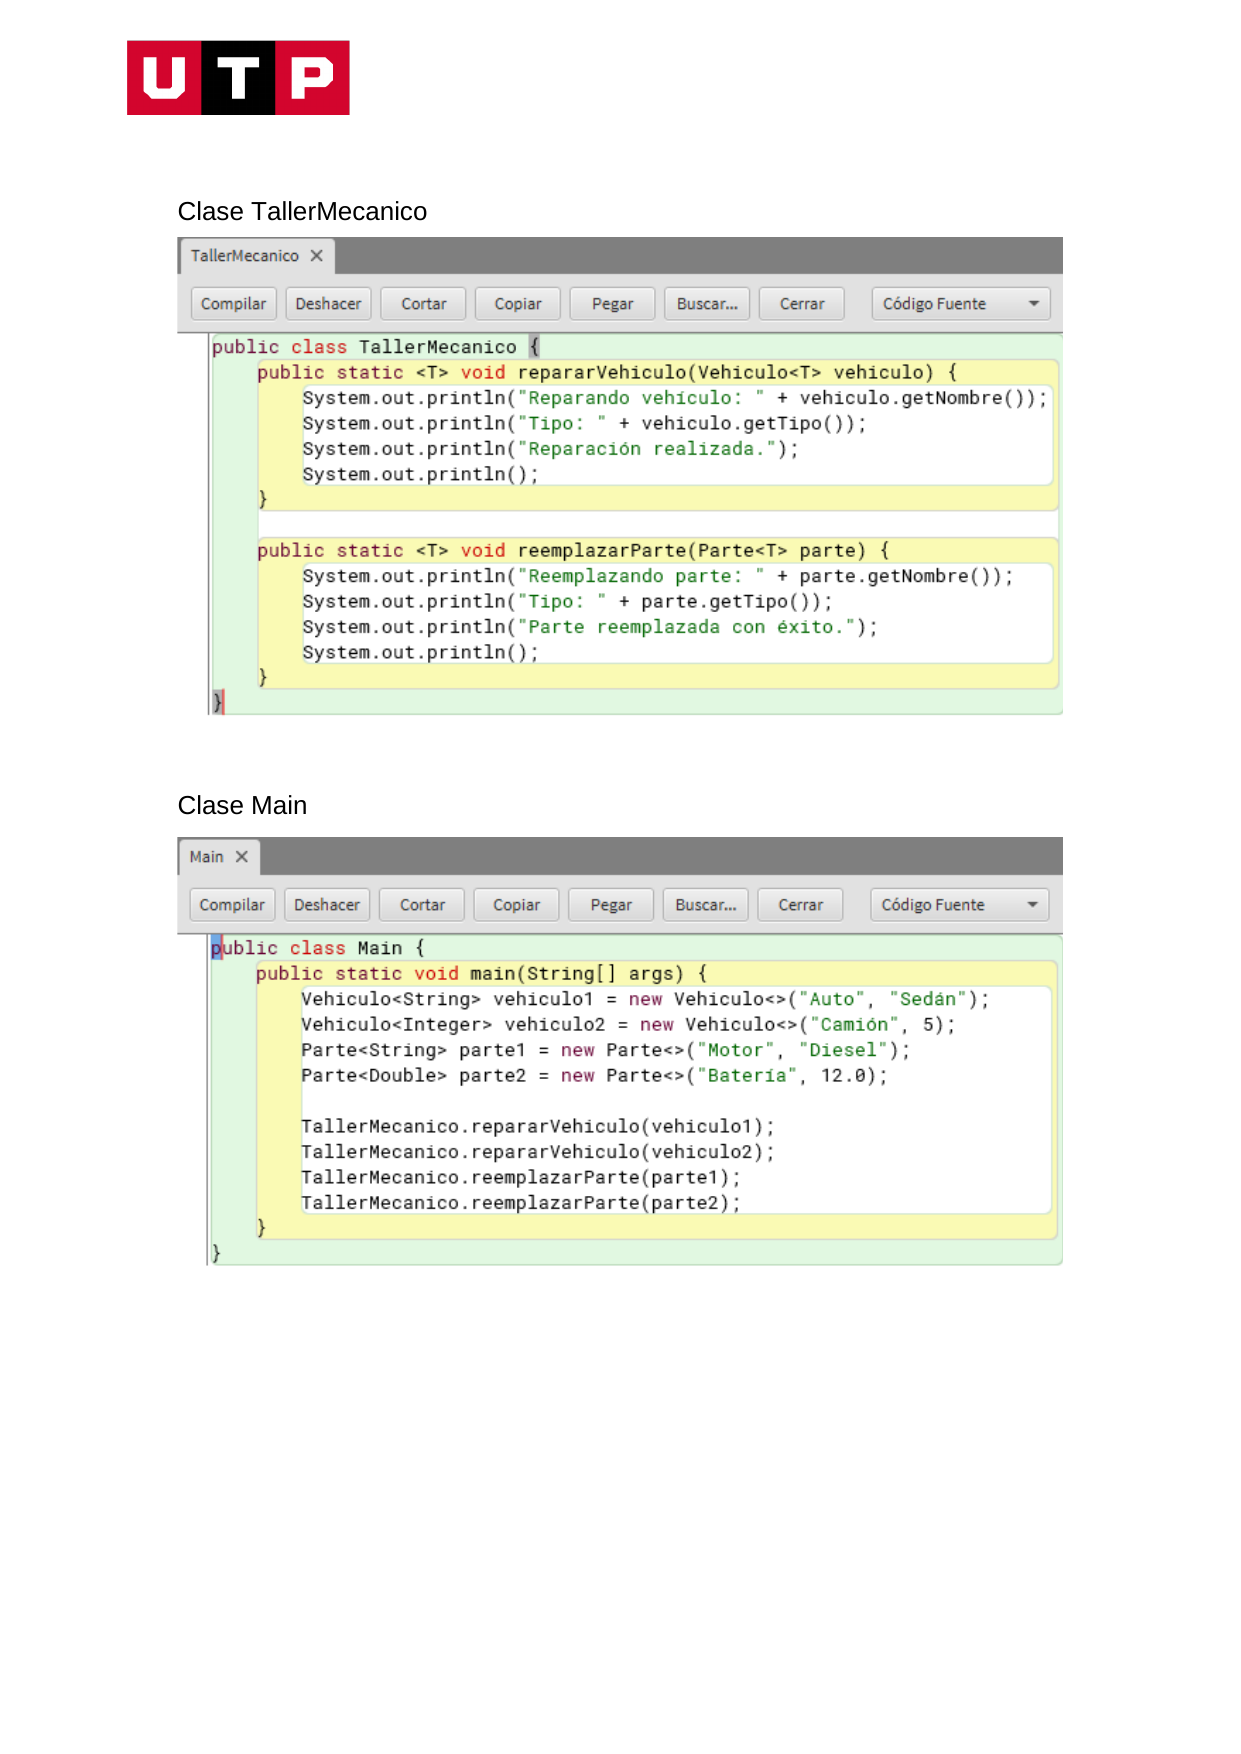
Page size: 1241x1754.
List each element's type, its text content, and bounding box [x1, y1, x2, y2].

text Clase TallerMecanico [177, 196, 1056, 226]
picture [117, 33, 356, 121]
picture [177, 837, 1063, 1270]
picture [177, 237, 1063, 718]
text Clase Main [177, 790, 1056, 820]
